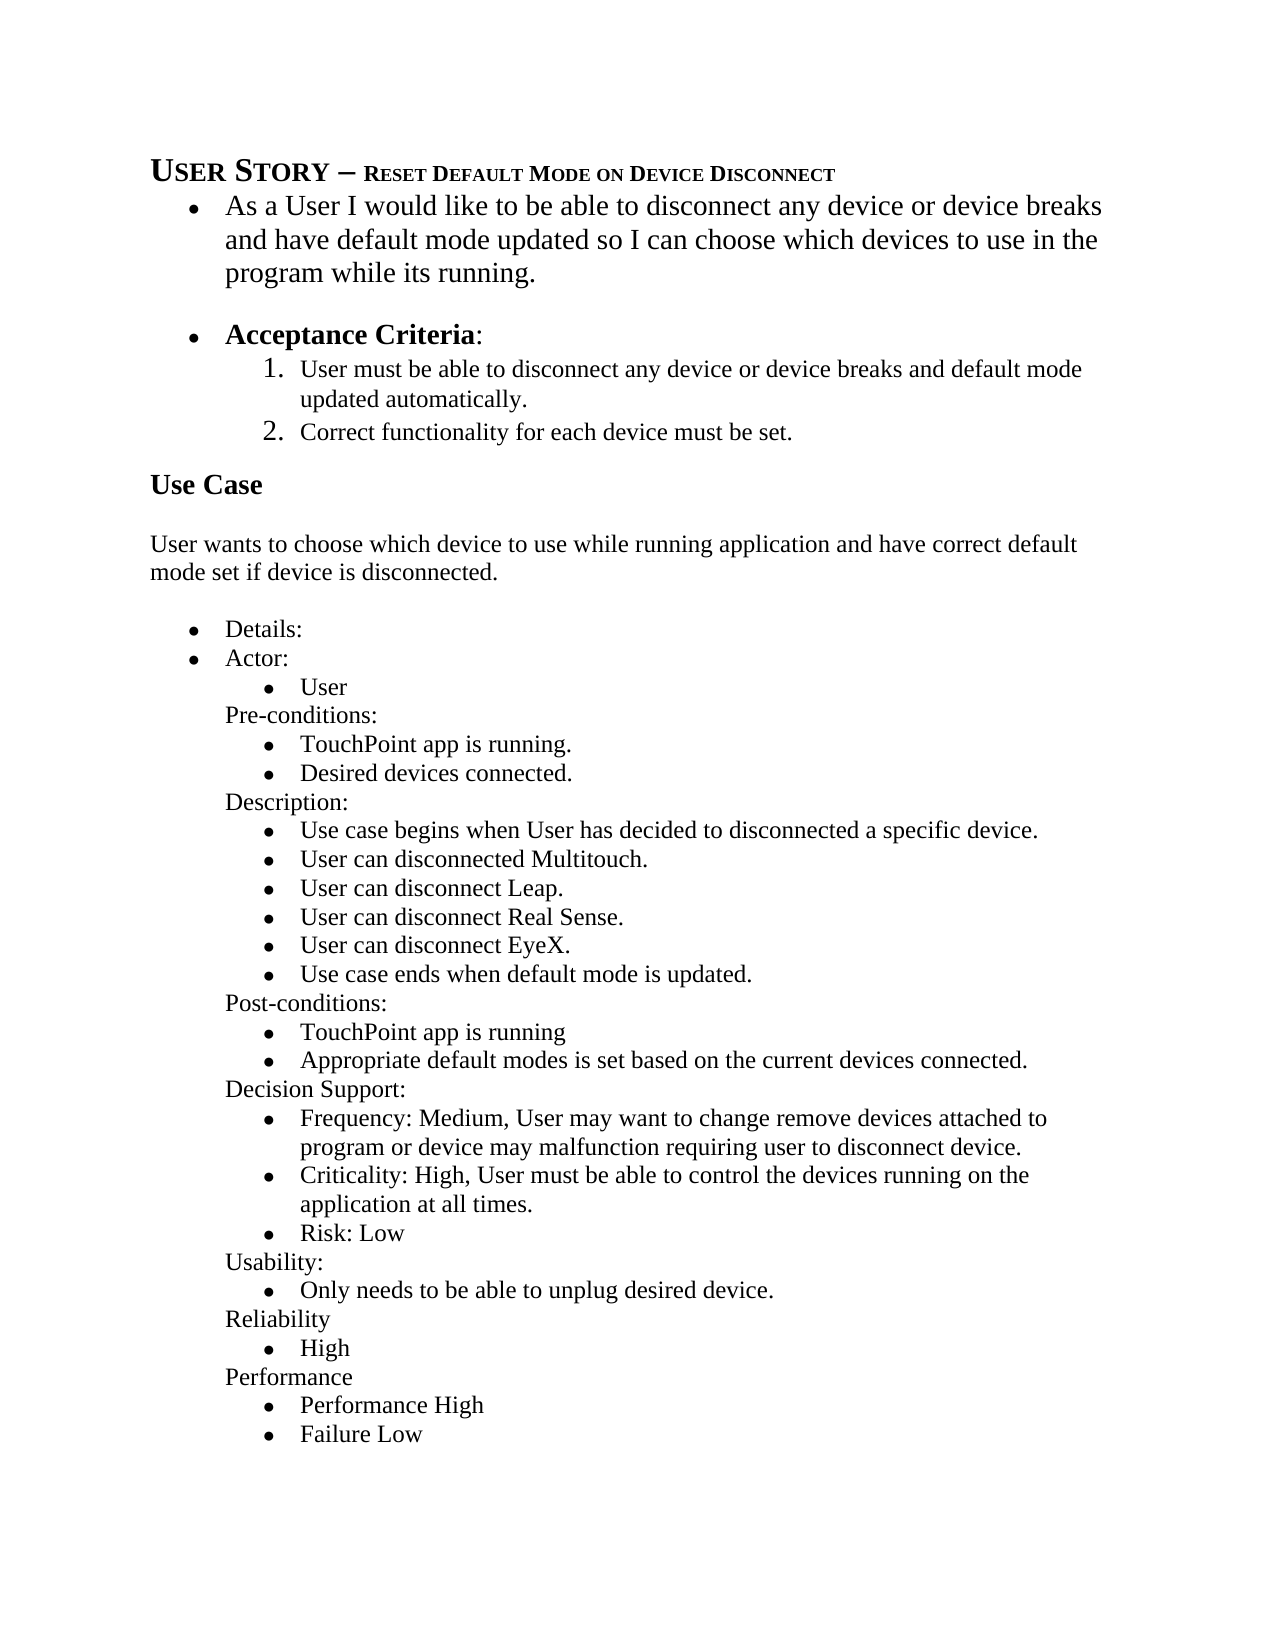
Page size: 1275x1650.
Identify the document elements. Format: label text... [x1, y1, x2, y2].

list Decision Support: [150, 1074, 1125, 1103]
list TouchPoint app is running. [262, 729, 1125, 758]
list User can disconnect EyeX. [262, 931, 1125, 959]
list User must be able to disconnect any device or device breaks and default mode updated automatically. [262, 351, 1125, 413]
list Actor: [187, 643, 1125, 672]
list Failure Low [262, 1419, 1125, 1448]
list Frequency: Medium, User may want to change remove devices attached to program or device may malfunction requiring user to disconnect device. [262, 1103, 1125, 1161]
list Description: [150, 787, 1125, 816]
list Acceptance Criteria: [187, 317, 1125, 351]
list Pre-conditions: [150, 701, 1125, 729]
list Reliability [150, 1304, 1125, 1333]
list Post-conditions: [150, 988, 1125, 1017]
list Details: [187, 614, 1125, 643]
list TouchPoint app is running [262, 1017, 1125, 1046]
list User can disconnect Real Sense. [262, 902, 1125, 931]
text User Story – Reset Default Mode on Device Disconnect [150, 150, 1125, 188]
list Appropriate default modes is set based on the current devices connected. [262, 1046, 1125, 1074]
list Desired devices connected. [262, 758, 1125, 787]
list Criticality: High, User must be able to control the devices running on the application at all times. [262, 1161, 1125, 1218]
text User wants to choose which device to use while running application and have correct default mode set if device is disconnected. [150, 529, 1125, 586]
list Performance [150, 1362, 1125, 1391]
list Risk: Low [262, 1218, 1125, 1247]
list Only needs to be able to unplug desired device. [262, 1276, 1125, 1304]
list High [262, 1333, 1125, 1362]
list Correct functionality for each device must be set. [262, 413, 1125, 446]
list As a User I would like to be able to disconnect any device or device breaks and have default mode updated so I can choose which devices to use in the program while its running. [187, 188, 1125, 289]
list Performance High [262, 1391, 1125, 1419]
list User can disconnect Leap. [262, 873, 1125, 902]
list Use case begins when User has decided to disconnected a specific device. [262, 816, 1125, 844]
list Use case ends when default mode is updated. [262, 959, 1125, 988]
list User [262, 672, 1125, 701]
list Usability: [150, 1247, 1125, 1276]
list User can disconnected Multitouch. [262, 844, 1125, 873]
text Use Case [150, 467, 1125, 501]
